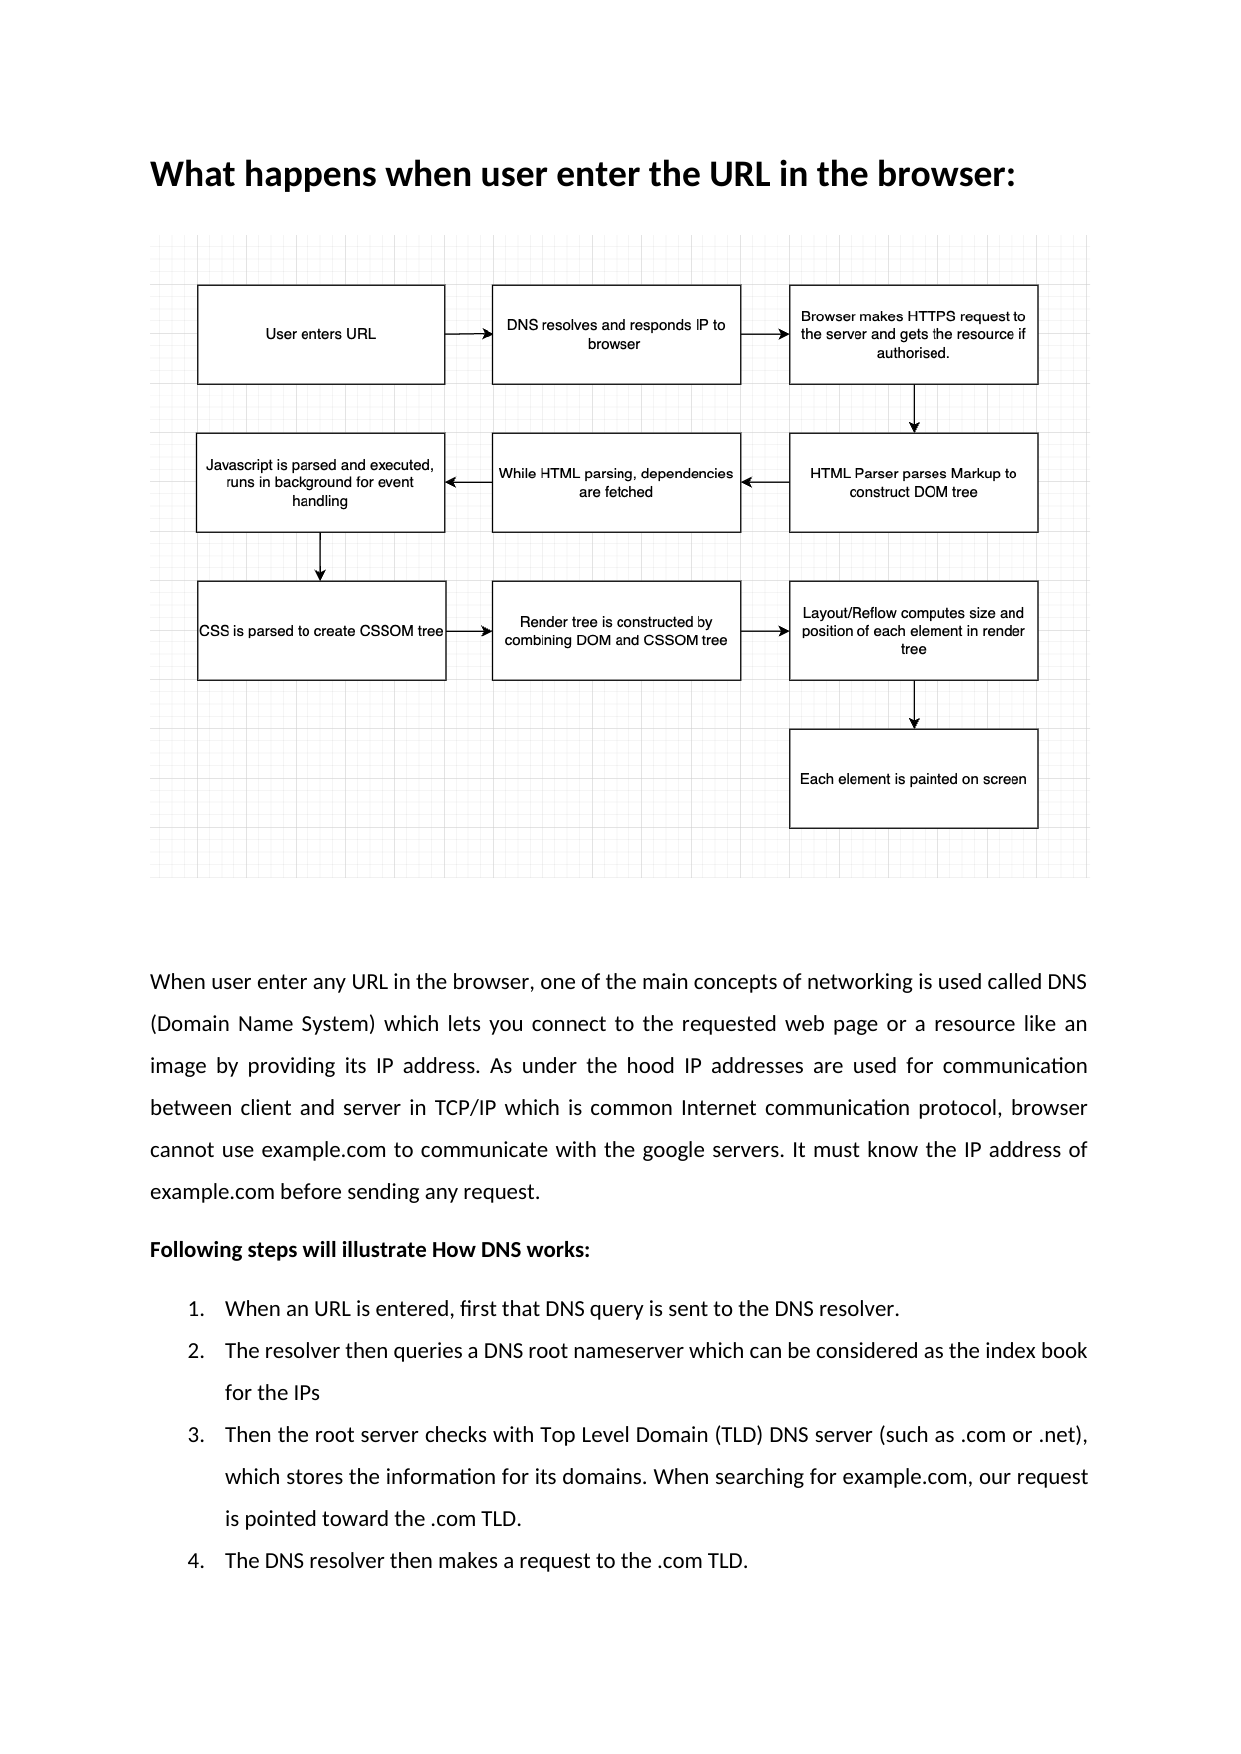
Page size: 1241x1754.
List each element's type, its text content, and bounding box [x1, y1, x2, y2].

list When an URL is entered, first that DNS query is sent to the DNS resolver. [187, 1294, 1090, 1322]
text When user enter any URL in the browser, one of the main concepts of networking is used called DNS (Domain Name System) which lets you connect to the requested web page or a resource like an image by providing its IP address. As under the hood IP addresses are used for communication between client and server in TCP/IP which is common Internet communication protocol, browser cannot use example.com to communicate with the google servers. It must know the IP address of example.com before sending any request. [150, 967, 1090, 1205]
list The resolver then queries a DNS root nameserver which can be considered as the index book for the IPs [187, 1336, 1090, 1406]
list The DNS resolver then makes a request to the .com TLD. [187, 1546, 1090, 1574]
text Following steps will illustrate How DNS works: [150, 1236, 1090, 1263]
text What happens when user enter the URL in the browser: [150, 150, 1090, 196]
picture [150, 235, 1091, 878]
list Then the root server checks with Top Level Domain (TLD) DNS server (such as .com or .net), which stores the information for its domains. When searching for example.com, our request is pointed toward the .com TLD. [187, 1420, 1090, 1532]
